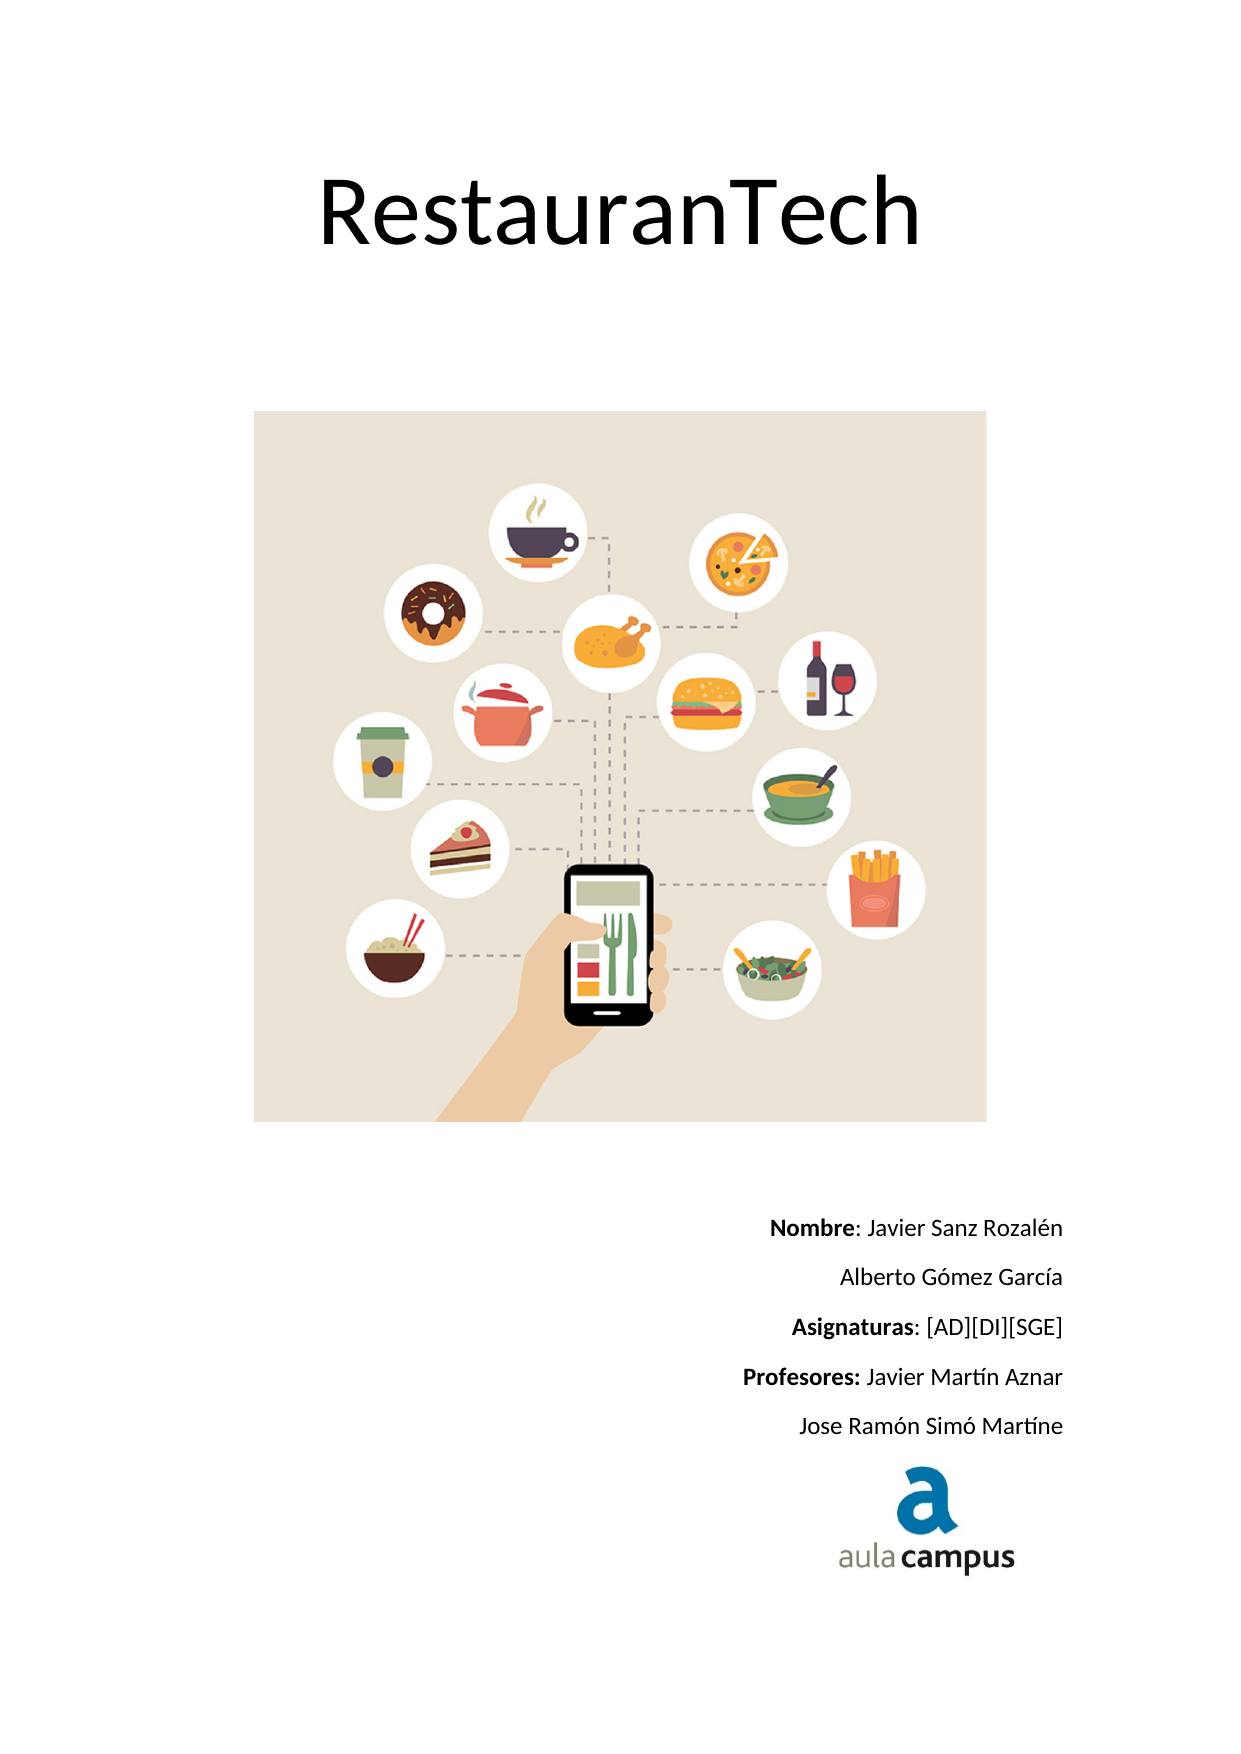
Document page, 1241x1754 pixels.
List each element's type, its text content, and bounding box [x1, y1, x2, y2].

text Nombre: Javier Sanz Rozalén [177, 1212, 1063, 1242]
text Jose Ramón Simó Martíne [177, 1410, 1063, 1441]
picture [789, 1459, 1064, 1584]
picture [253, 411, 987, 1122]
text Profesores: Javier Martín Aznar [177, 1361, 1063, 1391]
text Alberto Gómez García [177, 1261, 1063, 1292]
text RestauranTech [177, 148, 1063, 270]
text Asignaturas: [AD][DI][SGE] [177, 1311, 1063, 1342]
